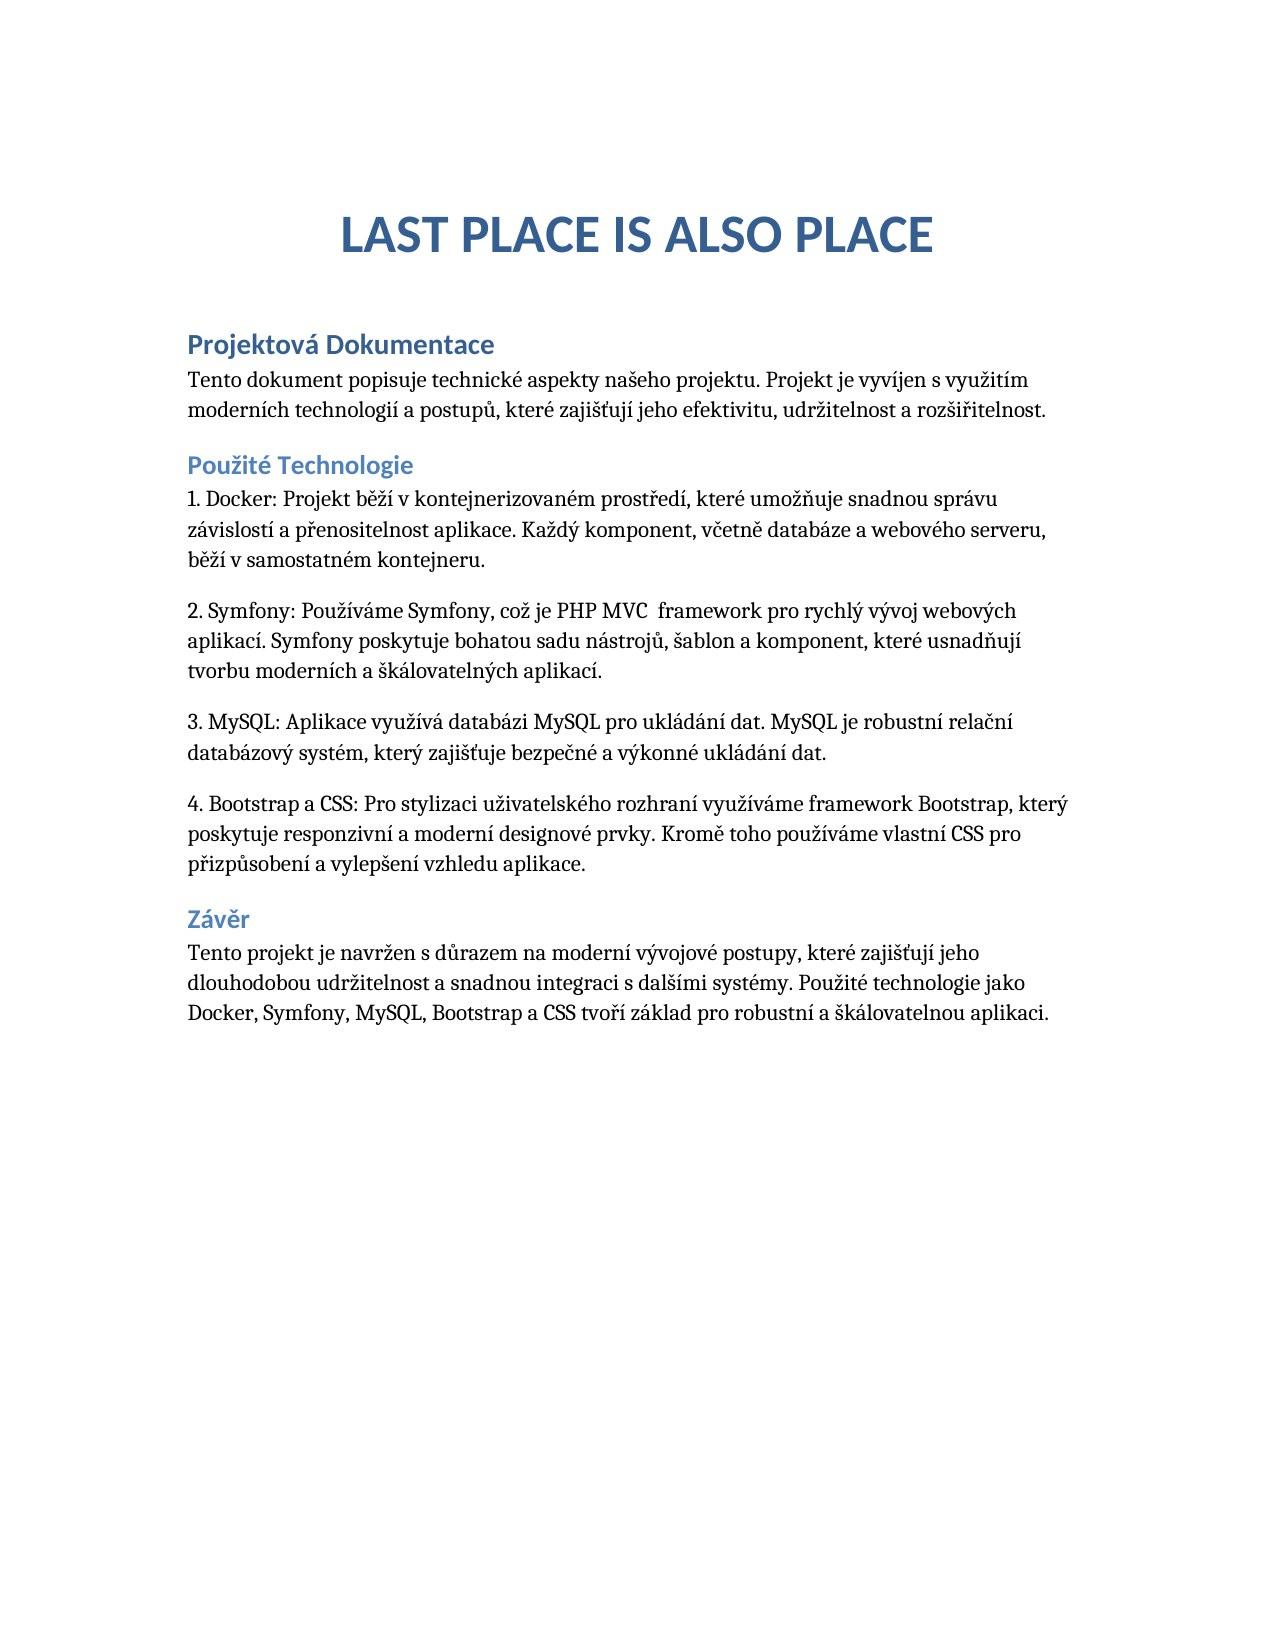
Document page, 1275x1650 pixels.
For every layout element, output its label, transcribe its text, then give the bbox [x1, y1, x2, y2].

text Tento projekt je navržen s důrazem na moderní vývojové postupy, které zajišťují jeho dlouhodobou udržitelnost a snadnou integraci s dalšími systémy. Použité technologie jako Docker, Symfony, MySQL, Bootstrap a CSS tvoří základ pro robustní a škálovatelnou aplikaci. [187, 940, 1087, 1026]
text 4. Bootstrap a CSS: Pro stylizaci uživatelského rozhraní využíváme framework Bootstrap, který poskytuje responzivní a moderní designové prvky. Kromě toho používáme vlastní CSS pro přizpůsobení a vylepšení vzhledu aplikace. [187, 790, 1087, 877]
text Tento dokument popisuje technické aspekty našeho projektu. Projekt je vyvíjen s využitím moderních technologií a postupů, které zajišťují jeho efektivitu, udržitelnost a rozšiřitelnost. [187, 367, 1087, 423]
text 3. MySQL: Aplikace využívá databázi MySQL pro ukládání dat. MySQL je robustní relační databázový systém, který zajišťuje bezpečné a výkonné ukládání dat. [187, 709, 1087, 766]
subtitle Použité Technologie [187, 448, 1087, 481]
subtitle Závěr [187, 902, 1087, 935]
subtitle Projektová Dokumentace [187, 326, 1087, 362]
text 2. Symfony: Používáme Symfony, což je PHP MVC framework pro rychlý vývoj webových aplikací. Symfony poskytuje bohatou sadu nástrojů, šablon a komponent, které usnadňují tvorbu moderních a škálovatelných aplikací. [187, 598, 1087, 684]
text 1. Docker: Projekt běží v kontejnerizovaném prostředí, které umožňuje snadnou správu závislostí a přenositelnost aplikace. Každý komponent, včetně databáze a webového serveru, běží v samostatném kontejneru. [187, 486, 1087, 573]
subtitle LAST PLACE IS ALSO PLACE [187, 200, 1087, 266]
